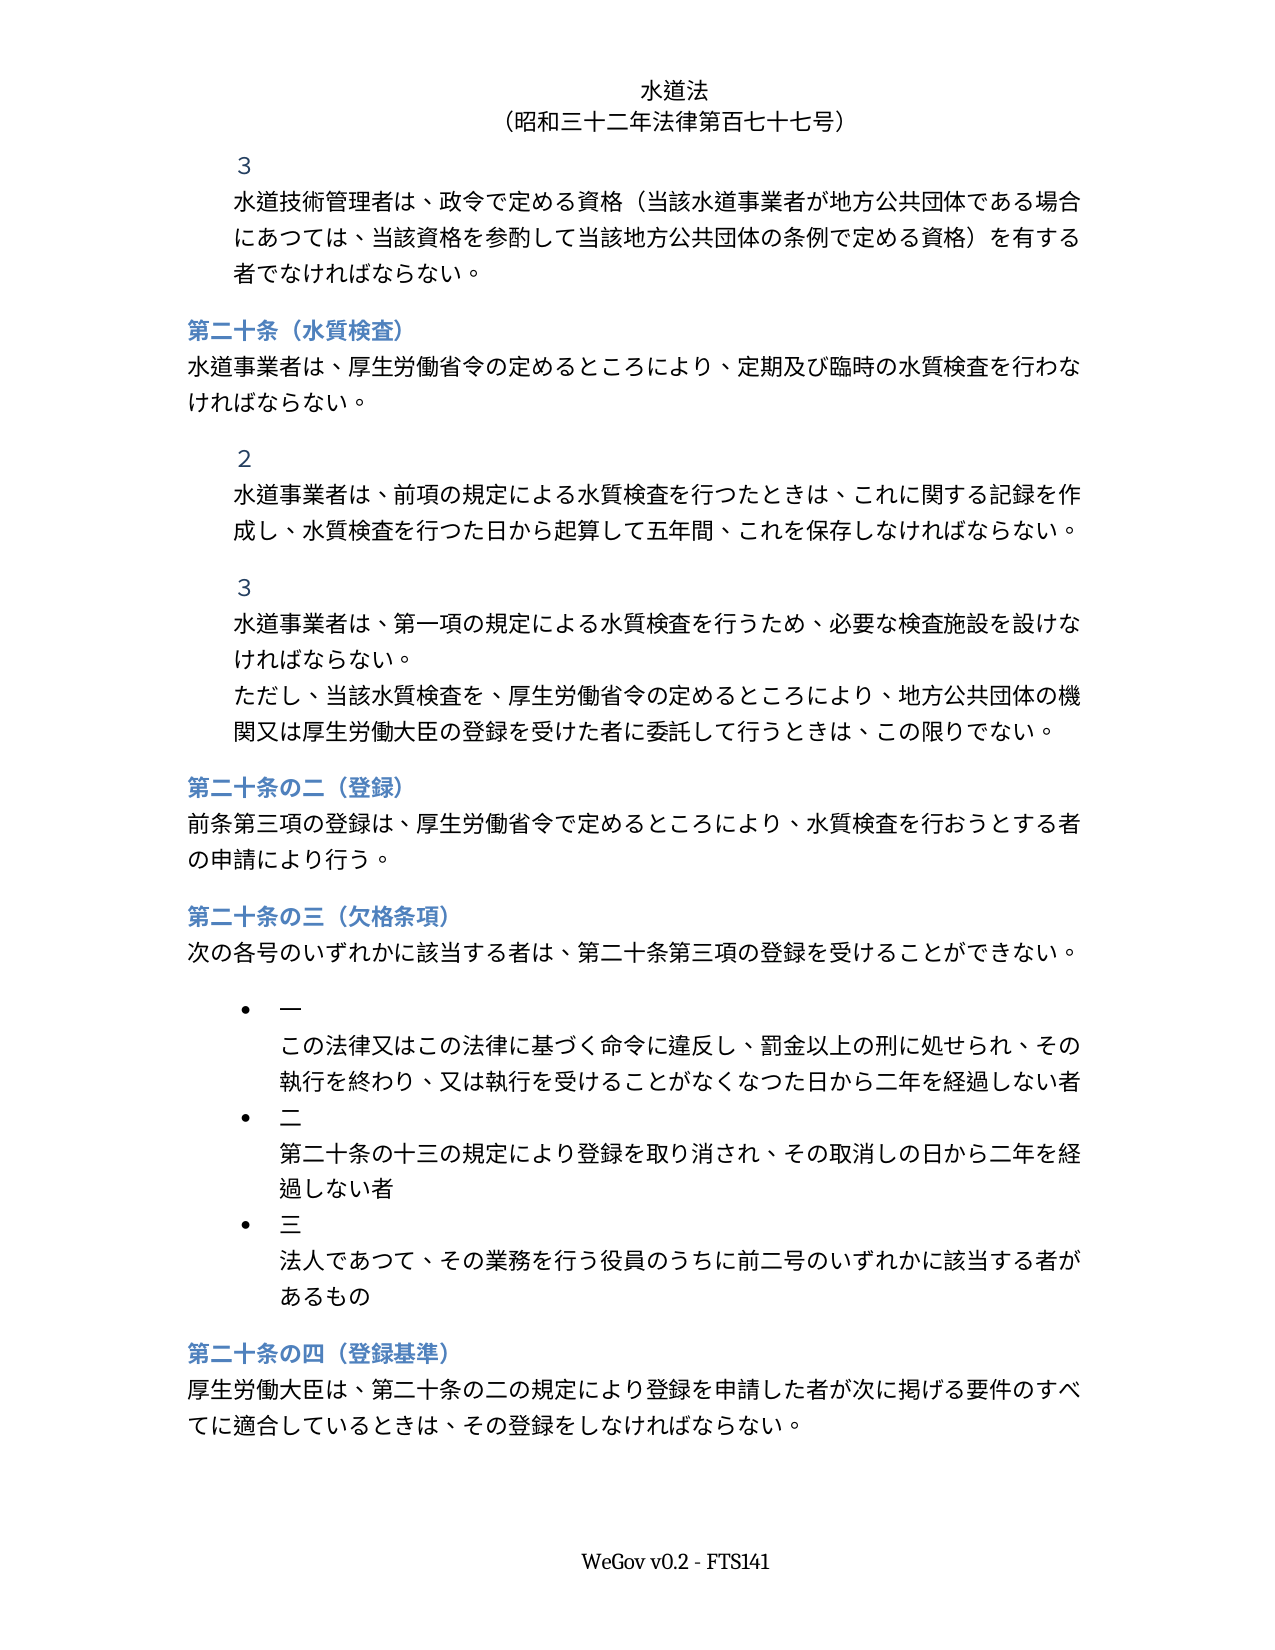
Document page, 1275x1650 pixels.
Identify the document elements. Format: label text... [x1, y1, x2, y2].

subtitle ３ [233, 572, 1087, 603]
text 水道事業者は、厚生労働省令の定めるところにより、定期及び臨時の水質検査を行わなければならない。 [187, 351, 1087, 418]
subtitle 第二十条の二（登録） [187, 772, 1087, 804]
subtitle 第二十条の三（欠格条項） [187, 901, 1087, 932]
list 二 第二十条の十三の規定により登録を取り消され、その取消しの日から二年を経過しない者 [242, 1102, 1087, 1205]
subtitle ２ [233, 443, 1087, 474]
subtitle ３ [233, 150, 1087, 181]
text 水道事業者は、前項の規定による水質検査を行つたときは、これに関する記録を作成し、水質検査を行つた日から起算して五年間、これを保存しなければならない。 [233, 479, 1087, 546]
subtitle 第二十条の四（登録基準） [187, 1338, 1087, 1369]
text 水道事業者は、第一項の規定による水質検査を行うため、必要な検査施設を設けなければならない。 ただし、当該水質検査を、厚生労働省令の定めるところにより、地方公共団体の機関又は厚生労働大臣の登録を受けた者に委託して行うときは、この限りでない。 [233, 608, 1087, 747]
subtitle 第二十条（水質検査） [187, 314, 1087, 346]
text 水道技術管理者は、政令で定める資格（当該水道事業者が地方公共団体である場合にあつては、当該資格を参酌して当該地方公共団体の条例で定める資格）を有する者でなければならない。 [233, 186, 1087, 289]
text 前条第三項の登録は、厚生労働省令で定めるところにより、水質検査を行おうとする者の申請により行う。 [187, 808, 1087, 876]
text 次の各号のいずれかに該当する者は、第二十条第三項の登録を受けることができない。 [187, 937, 1087, 968]
list 一 この法律又はこの法律に基づく命令に違反し、罰金以上の刑に処せられ、その執行を終わり、又は執行を受けることがなくなつた日から二年を経過しない者 [242, 994, 1087, 1097]
list 三 法人であつて、その業務を行う役員のうちに前二号のいずれかに該当する者があるもの [242, 1209, 1087, 1312]
text 厚生労働大臣は、第二十条の二の規定により登録を申請した者が次に掲げる要件のすべてに適合しているときは、その登録をしなければならない。 [187, 1374, 1087, 1441]
